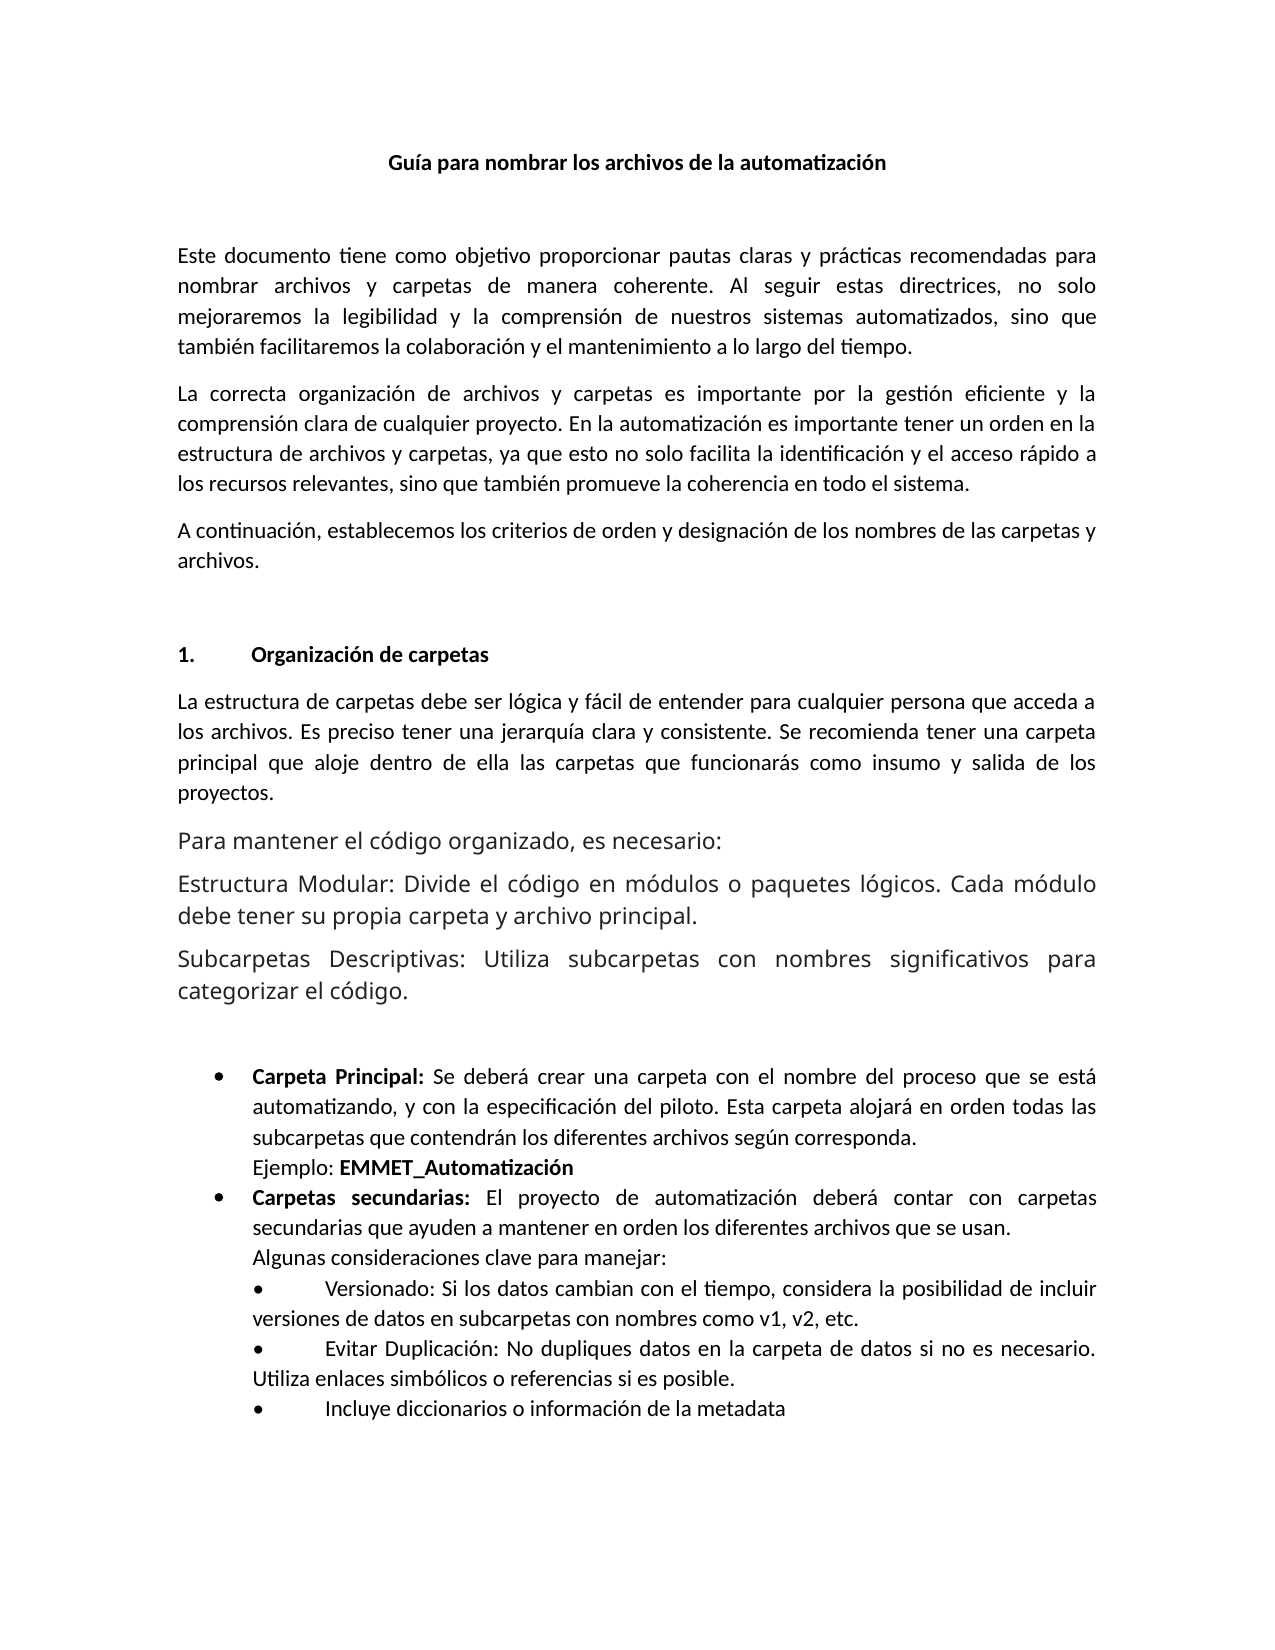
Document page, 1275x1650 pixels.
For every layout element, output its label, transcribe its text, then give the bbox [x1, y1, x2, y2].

list • Evitar Duplicación: No dupliques datos en la carpeta de datos si no es necesario. Utiliza enlaces simbólicos o referencias si es posible. [252, 1334, 1098, 1392]
list Carpetas secundarias: El proyecto de automatización deberá contar con carpetas secundarias que ayuden a mantener en orden los diferentes archivos que se usan. [215, 1183, 1098, 1241]
text Para mantener el código organizado, es necesario: [177, 825, 1098, 856]
text Este documento tiene como objetivo proporcionar pautas claras y prácticas recomendadas para nombrar archivos y carpetas de manera coherente. Al seguir estas directrices, no solo mejoraremos la legibilidad y la comprensión de nuestros sistemas automatizados, sino que también facilitaremos la colaboración y el mantenimiento a lo largo del tiempo. [177, 241, 1098, 360]
list • Versionado: Si los datos cambian con el tiempo, considera la posibilidad de incluir versiones de datos en subcarpetas con nombres como v1, v2, etc. [252, 1274, 1098, 1332]
list • Incluye diccionarios o información de la metadata [252, 1394, 1098, 1422]
list Algunas consideraciones clave para manejar: [252, 1243, 1098, 1271]
text La correcta organización de archivos y carpetas es importante por la gestión eficiente y la comprensión clara de cualquier proyecto. En la automatización es importante tener un orden en la estructura de archivos y carpetas, ya que esto no solo facilita la identificación y el acceso rápido a los recursos relevantes, sino que también promueve la coherencia en todo el sistema. [177, 379, 1098, 497]
text Subcarpetas Descriptivas: Utiliza subcarpetas con nombres significativos para categorizar el código. [177, 943, 1098, 1006]
list Ejemplo: EMMET_Automatización [252, 1153, 1098, 1181]
text La estructura de carpetas debe ser lógica y fácil de entender para cualquier persona que acceda a los archivos. Es preciso tener una jerarquía clara y consistente. Se recomienda tener una carpeta principal que aloje dentro de ella las carpetas que funcionarás como insumo y salida de los proyectos. [177, 687, 1098, 806]
text Guía para nombrar los archivos de la automatización [177, 148, 1098, 176]
text Estructura Modular: Divide el código en módulos o paquetes lógicos. Cada módulo debe tener su propia carpeta y archivo principal. [177, 868, 1098, 931]
list Carpeta Principal: Se deberá crear una carpeta con el nombre del proceso que se está automatizando, y con la especificación del piloto. Esta carpeta alojará en orden todas las subcarpetas que contendrán los diferentes archivos según corresponda. [215, 1062, 1098, 1151]
text 1. Organización de carpetas [177, 640, 1098, 668]
text A continuación, establecemos los criterios de orden y designación de los nombres de las carpetas y archivos. [177, 516, 1098, 574]
